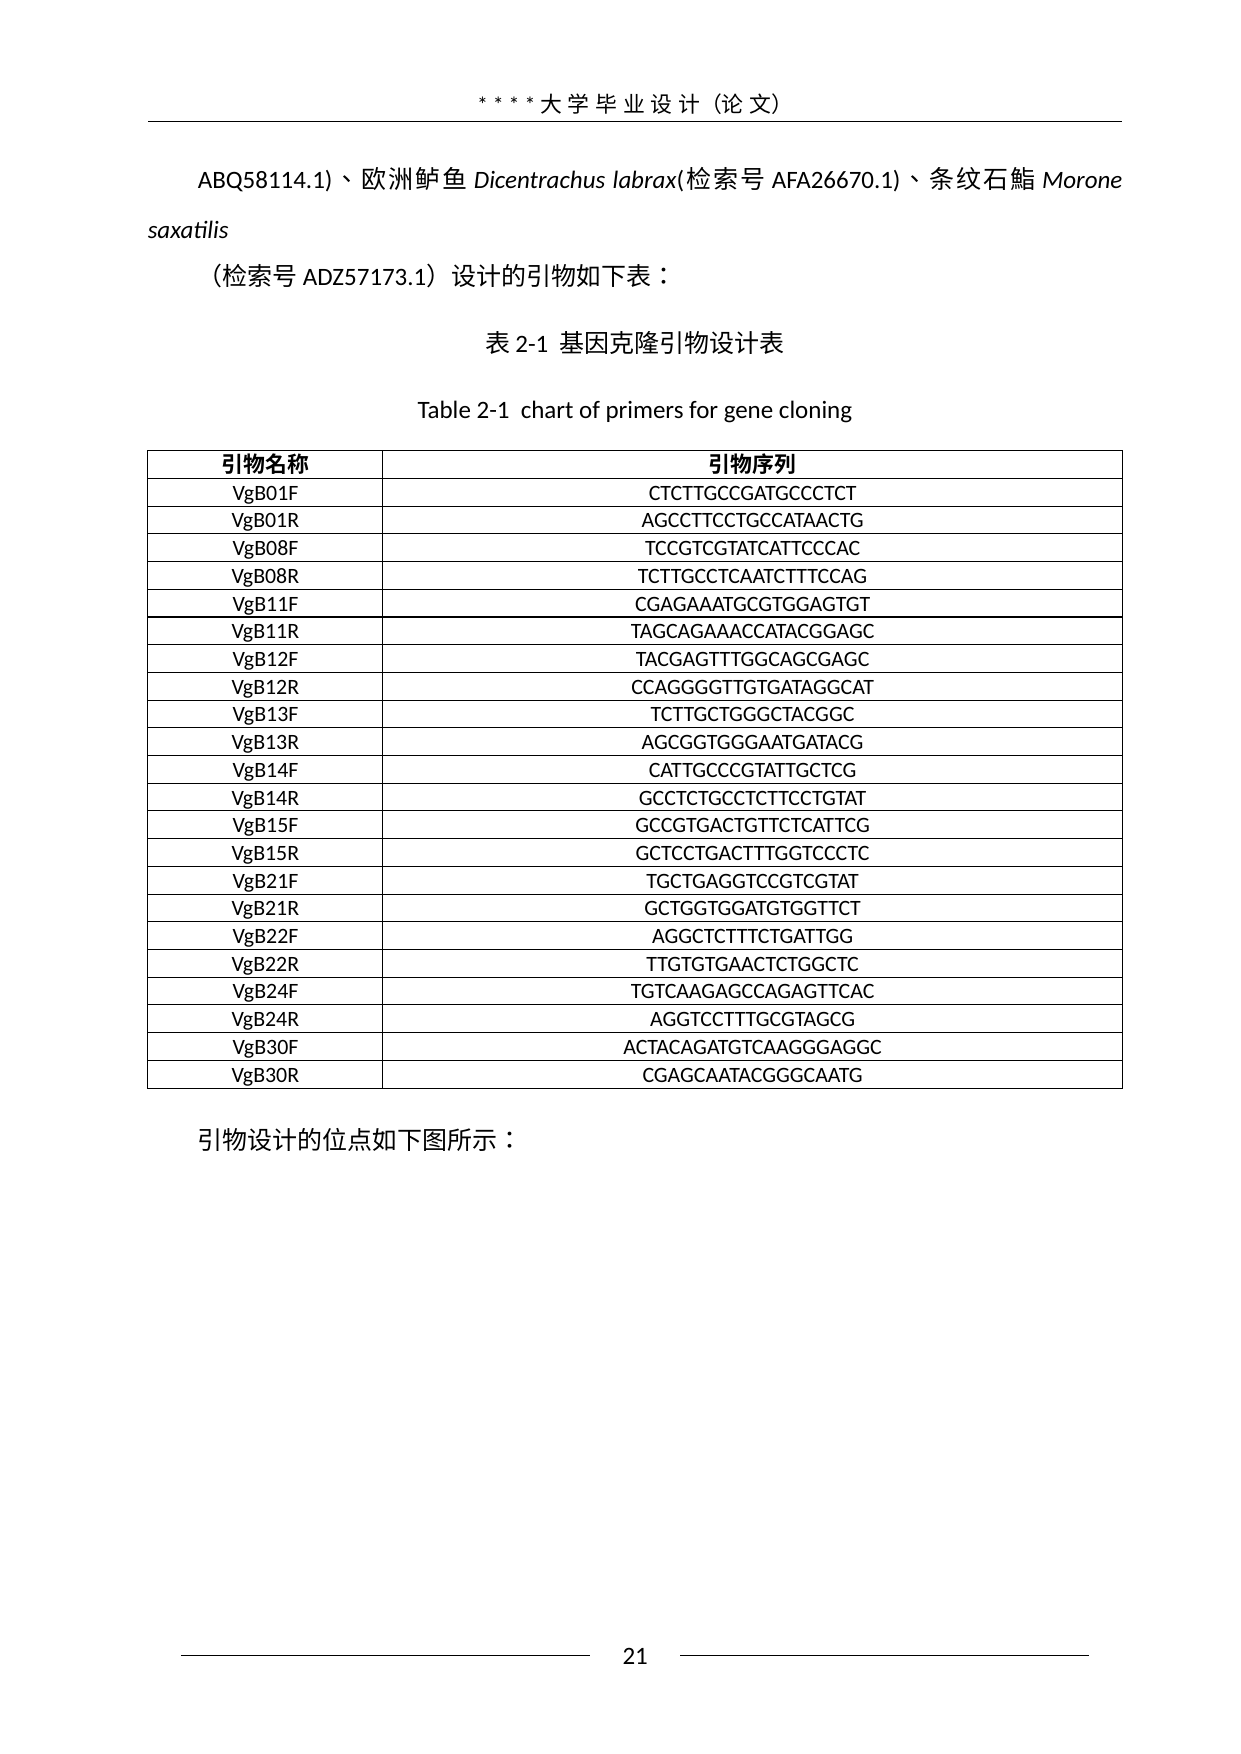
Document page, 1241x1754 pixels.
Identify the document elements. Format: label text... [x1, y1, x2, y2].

table_cell VgB15R [148, 839, 382, 866]
table_cell VgB11F [148, 590, 382, 616]
table_cell VgB01R [148, 507, 382, 533]
table_cell CGAGAAATGCGTGGAGTGT [383, 590, 1122, 616]
table_cell TGCTGAGGTCCGTCGTAT [383, 867, 1122, 893]
table_cell VgB22R [148, 950, 382, 977]
text Table 2-1 chart of primers for gene cloning [148, 392, 1122, 425]
table_cell VgB08R [148, 562, 382, 589]
table_cell TCTTGCCTCAATCTTTCCAG [383, 562, 1122, 589]
table_cell VgB11R [148, 618, 382, 644]
table_cell AGGCTCTTTCTGATTGG [383, 922, 1122, 949]
table_cell VgB14F [148, 756, 382, 783]
table_cell VgB24F [148, 978, 382, 1004]
table_cell CCAGGGGTTGTGATAGGCAT [383, 673, 1122, 699]
table_cell VgB13R [148, 728, 382, 755]
text 引物设计的位点如下图所示： [148, 1107, 1122, 1156]
table_cell AGCGGTGGGAATGATACG [383, 728, 1122, 755]
table_cell GCTCCTGACTTTGGTCCCTC [383, 839, 1122, 866]
table_cell CGAGCAATACGGGCAATG [383, 1061, 1122, 1087]
table_header 引物序列 [383, 451, 1122, 478]
table_cell VgB22F [148, 922, 382, 949]
table_cell TCTTGCTGGGCTACGGC [383, 701, 1122, 727]
table_cell VgB21F [148, 867, 382, 893]
table_cell VgB12R [148, 673, 382, 699]
table_cell VgB01F [148, 479, 382, 506]
table_cell TTGTGTGAACTCTGGCTC [383, 950, 1122, 977]
table_cell AGCCTTCCTGCCATAACTG [383, 507, 1122, 533]
table_cell GCCGTGACTGTTCTCATTCG [383, 811, 1122, 838]
table_cell VgB13F [148, 701, 382, 727]
table_cell VgB14R [148, 784, 382, 810]
table_cell ACTACAGATGTCAAGGGAGGC [383, 1033, 1122, 1060]
table_cell TCCGTCGTATCATTCCCAC [383, 534, 1122, 561]
table_header 引物名称 [148, 451, 382, 478]
table_cell GCCTCTGCCTCTTCCTGTAT [383, 784, 1122, 810]
table_cell CATTGCCCGTATTGCTCG [383, 756, 1122, 783]
table_cell CTCTTGCCGATGCCCTCT [383, 479, 1122, 506]
table_cell VgB30R [148, 1061, 382, 1087]
table_cell VgB30F [148, 1033, 382, 1060]
table_cell TAGCAGAAACCATACGGAGC [383, 618, 1122, 644]
table_cell VgB24R [148, 1005, 382, 1032]
table_cell VgB15F [148, 811, 382, 838]
table_cell GCTGGTGGATGTGGTTCT [383, 895, 1122, 921]
text 表2-1 基因克隆引物设计表 [148, 326, 1122, 359]
table_cell TGTCAAGAGCCAGAGTTCAC [383, 978, 1122, 1004]
table_cell VgB21R [148, 895, 382, 921]
text ABQ58114.1)、欧洲鲈鱼Dicentrachus labrax(检索号AFA26670.1)、条纹石鮨Morone saxatilis [148, 148, 1122, 244]
text （检索号ADZ57173.1）设计的引物如下表： [148, 244, 1122, 293]
table_cell VgB12F [148, 645, 382, 672]
table_cell AGGTCCTTTGCGTAGCG [383, 1005, 1122, 1032]
table_cell VgB08F [148, 534, 382, 561]
table_cell TACGAGTTTGGCAGCGAGC [383, 645, 1122, 672]
